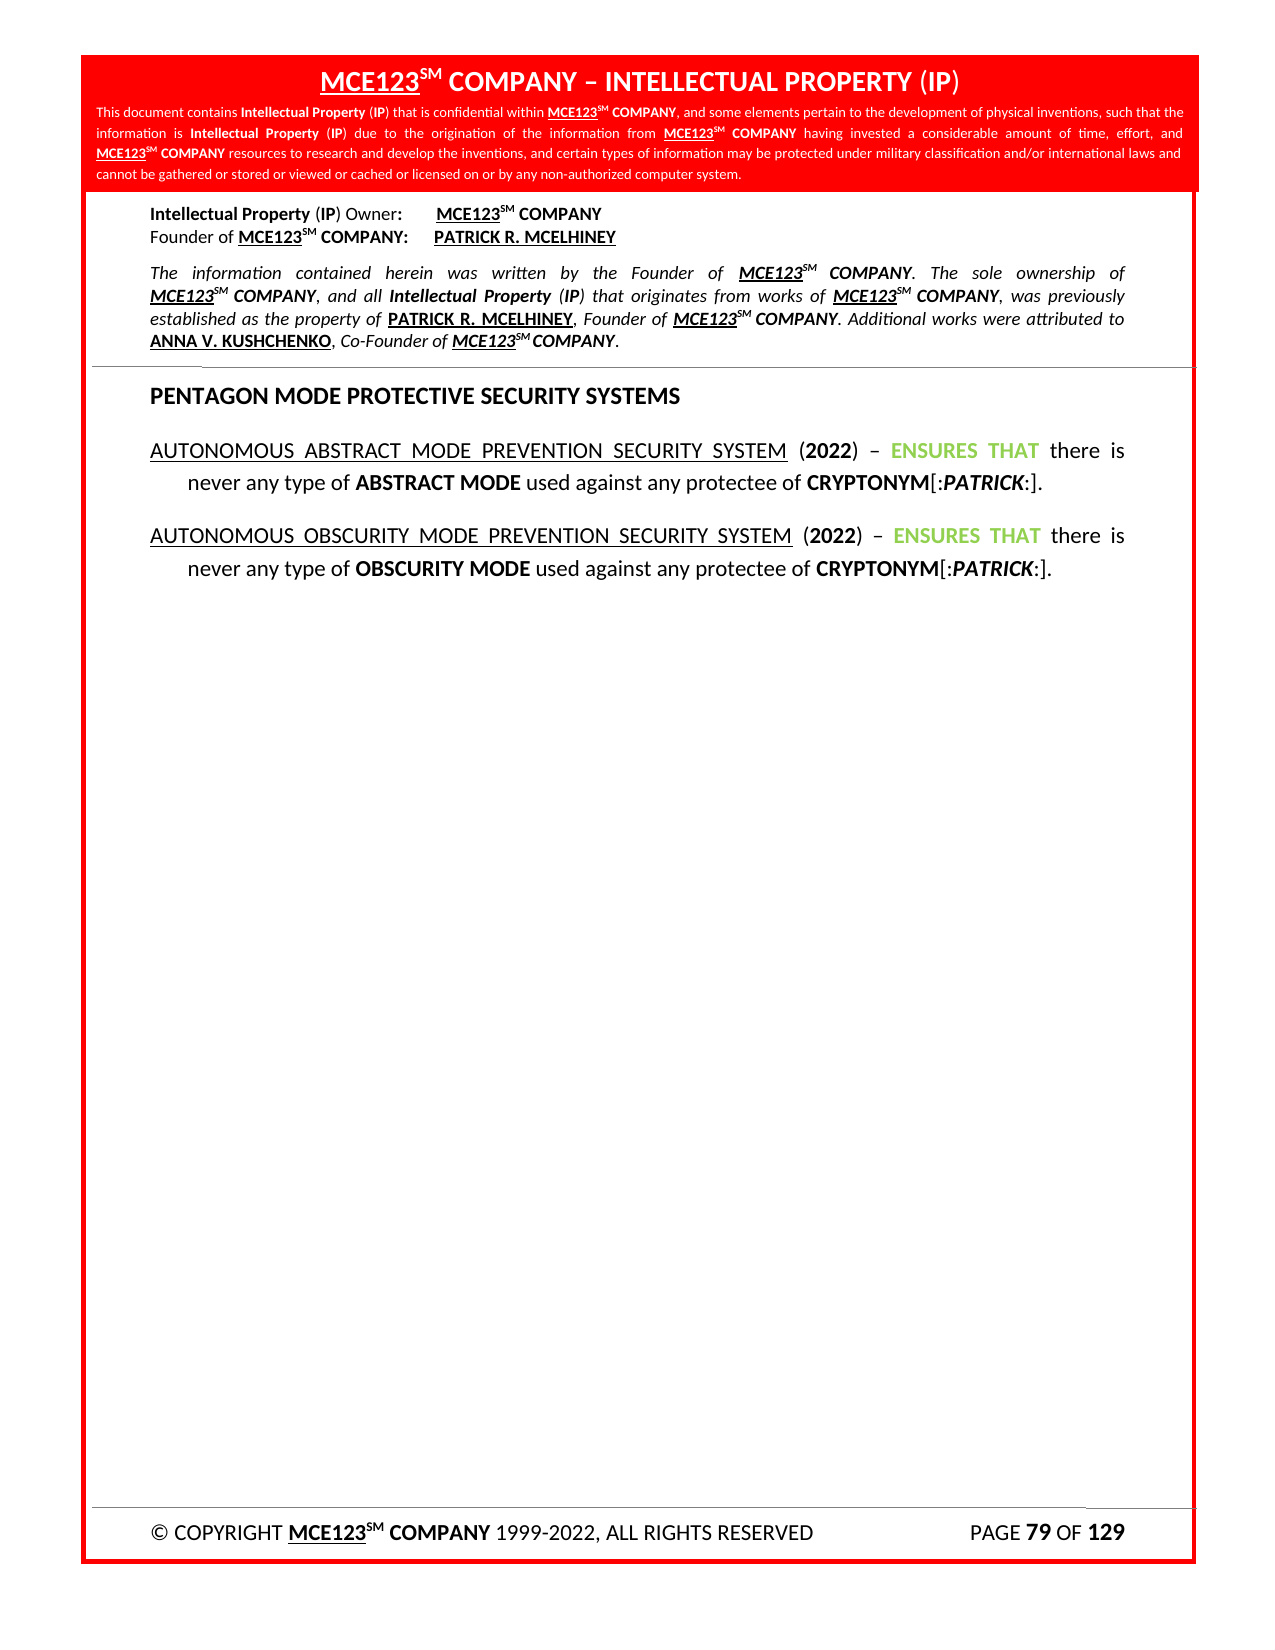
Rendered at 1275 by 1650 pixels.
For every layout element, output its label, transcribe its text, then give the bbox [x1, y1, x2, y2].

text AUTONOMOUS OBSCURITY MODE PREVENTION SECURITY SYSTEM (2022) – ENSURES THAT there is never any type of OBSCURITY MODE used against any protectee of CRYPTONYM[:PATRICK:]. [150, 522, 1125, 582]
text PENTAGON MODE PROTECTIVE SECURITY SYSTEMS [150, 381, 1125, 411]
text AUTONOMOUS ABSTRACT MODE PREVENTION SECURITY SYSTEM (2022) – ENSURES THAT there is never any type of ABSTRACT MODE used against any protectee of CRYPTONYM[:PATRICK:]. [150, 436, 1125, 497]
